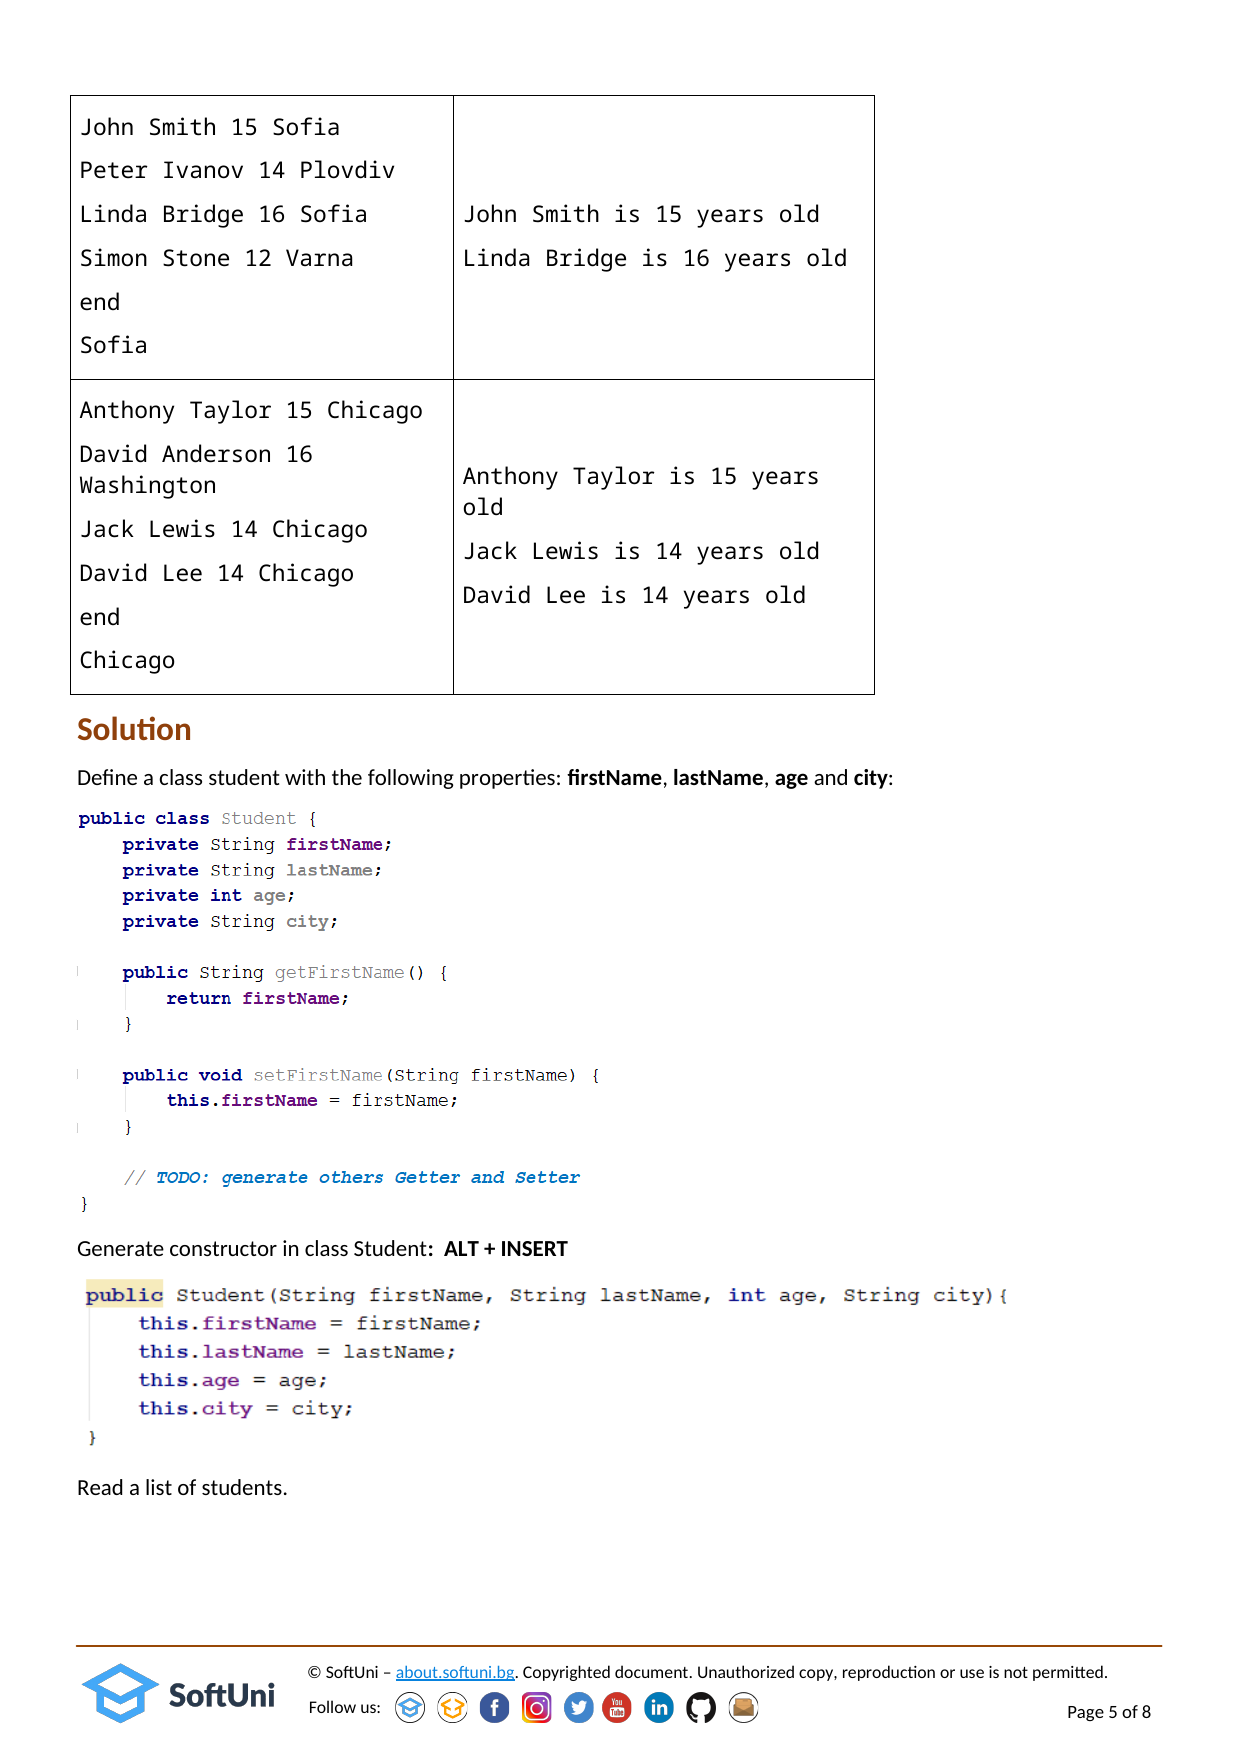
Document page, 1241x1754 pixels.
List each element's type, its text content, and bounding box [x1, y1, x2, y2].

picture [728, 1692, 759, 1723]
picture [76, 1278, 1024, 1457]
picture [602, 1692, 632, 1723]
picture [75, 1658, 281, 1729]
subtitle Solution [77, 708, 1163, 748]
picture [644, 1692, 653, 1701]
picture [395, 1692, 425, 1723]
picture [76, 807, 609, 1217]
text Define a class student with the following properties: firstName, lastName, age and city: [77, 763, 1163, 791]
picture [686, 1692, 716, 1723]
text Generate constructor in class Student: ALT + INSERT [77, 1234, 1163, 1262]
picture [479, 1692, 510, 1723]
text Read a list of students. [77, 1473, 1163, 1501]
picture [665, 1714, 674, 1723]
table_cell Anthony Taylor 15 Chicago David Anderson 16 Washington Jack Lewis 14 Chicago David Lee 14 Chicago end Chicago [71, 380, 453, 694]
picture [658, 1705, 667, 1714]
picture [522, 1692, 552, 1723]
table_cell Anthony Taylor is 15 years old Jack Lewis is 14 years old David Lee is 14 years old [454, 380, 874, 694]
picture [564, 1692, 594, 1723]
table_cell John Smith 15 Sofia Peter Ivanov 14 Plovdiv Linda Bridge 16 Sofia Simon Stone 12 Varna end Sofia [71, 96, 453, 379]
table_cell John Smith is 15 years old Linda Bridge is 16 years old [454, 96, 874, 379]
picture [437, 1692, 468, 1723]
picture [665, 1692, 674, 1701]
picture [644, 1714, 653, 1723]
